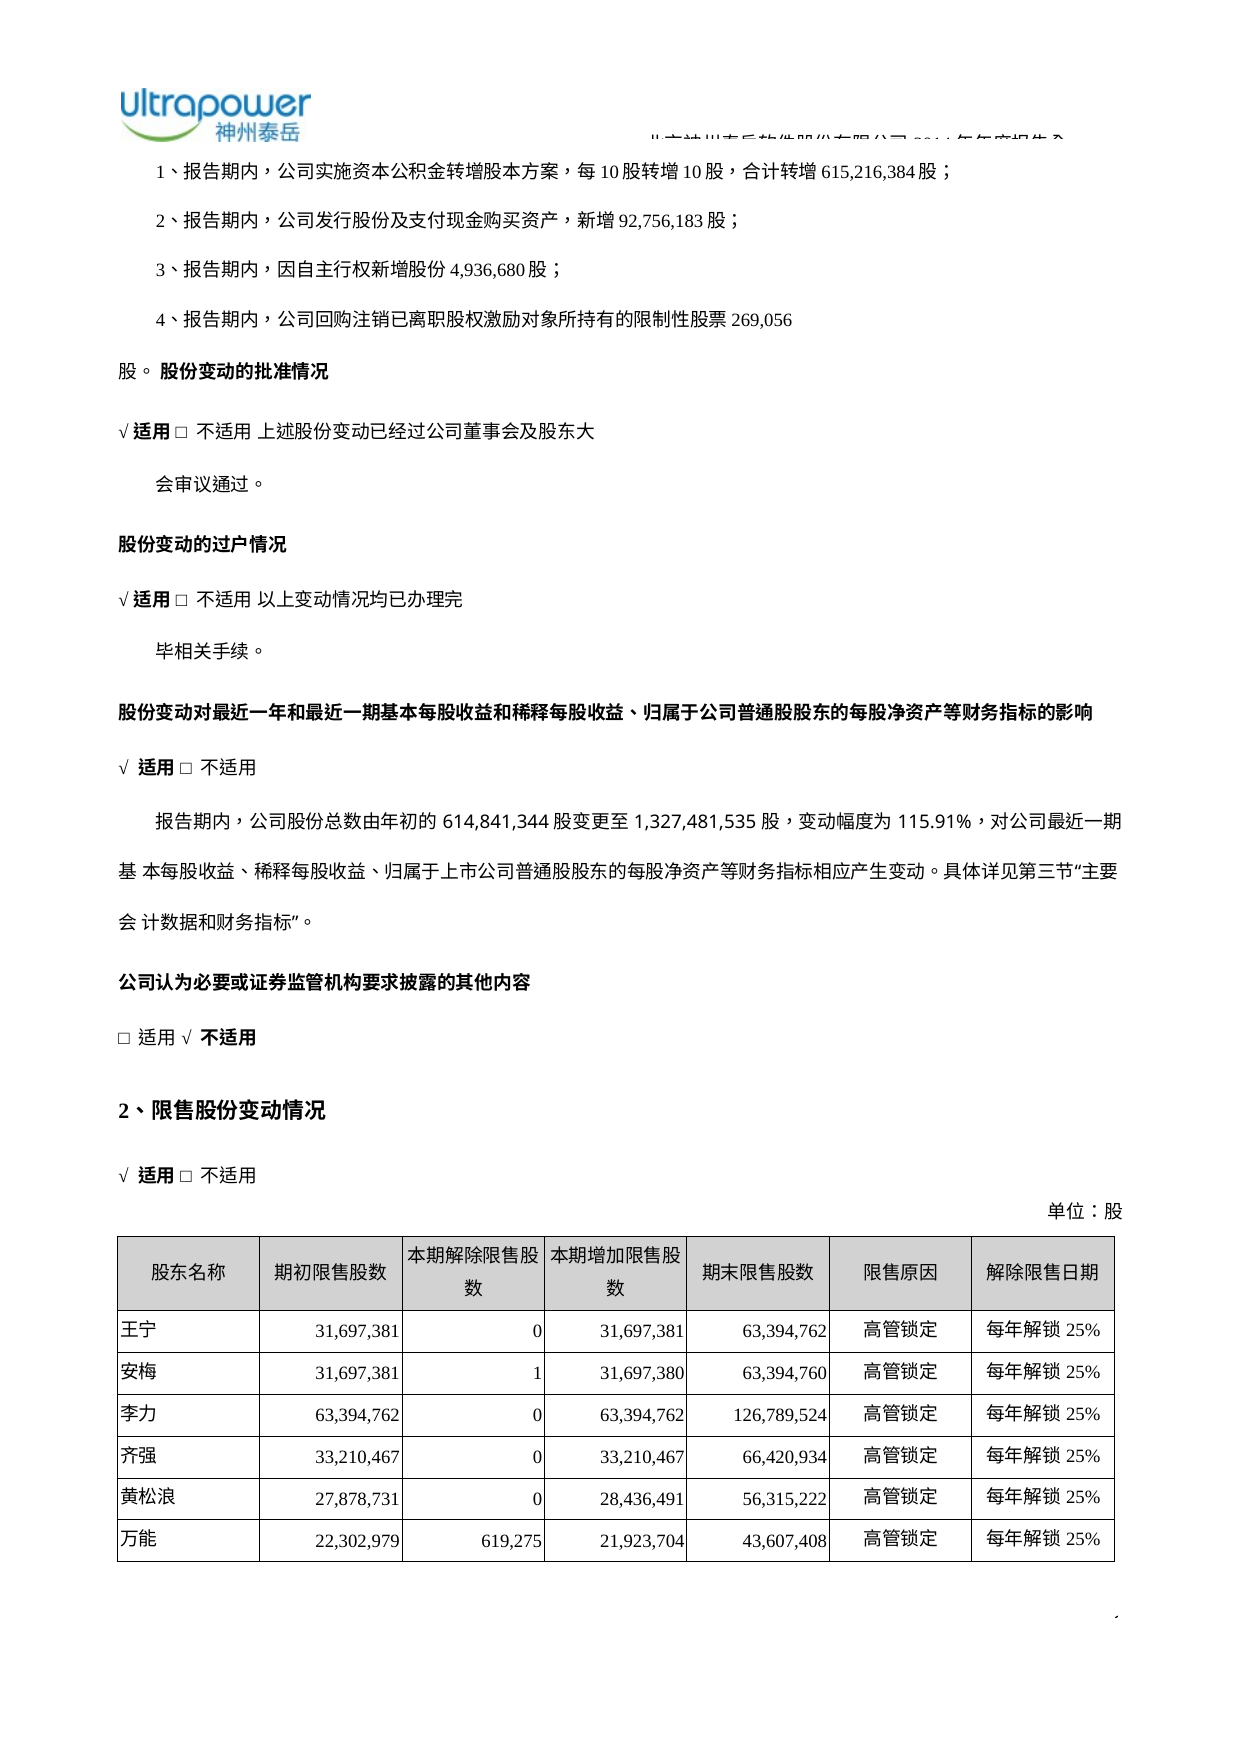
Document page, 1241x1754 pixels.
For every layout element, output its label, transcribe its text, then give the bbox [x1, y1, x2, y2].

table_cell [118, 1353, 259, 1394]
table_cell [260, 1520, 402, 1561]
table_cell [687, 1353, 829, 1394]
text 1、报告期内，公司实施资本公积金转增股本方案，每10股转增10股，合计转增615,216,384股； [156, 158, 1138, 184]
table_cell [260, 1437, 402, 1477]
text 报告期内，公司股份总数由年初的 614,841,344 股变更至 1,327,481,535 股，变动幅度为 115.91%，对公司最近一期基 本每股收益、稀释每股收益、归属于上市公司普通股股东的每股净资产等财务指标相应产生变动。具体详见第三节“主要会 计数据和财务指标”。 [118, 808, 1122, 935]
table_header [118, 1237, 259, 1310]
text √ 适用 □ 不适用 [118, 1162, 1138, 1188]
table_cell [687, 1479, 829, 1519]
text □ 适用 √ 不适用 [118, 1025, 1138, 1050]
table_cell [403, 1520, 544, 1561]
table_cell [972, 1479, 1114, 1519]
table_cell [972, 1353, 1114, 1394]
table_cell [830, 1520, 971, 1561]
subtitle 股份变动的过户情况 [118, 532, 1138, 557]
text 4、报告期内，公司回购注销已离职股权激励对象所持有的限制性股票269,056股。 股份变动的批准情况 [118, 306, 828, 383]
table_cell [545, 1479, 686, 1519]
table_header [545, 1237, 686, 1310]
text √ 适用 □ 不适用 [118, 755, 1138, 780]
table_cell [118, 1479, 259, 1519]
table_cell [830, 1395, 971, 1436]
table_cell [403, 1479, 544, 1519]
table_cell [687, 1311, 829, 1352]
subtitle 股份变动对最近一年和最近一期基本每股收益和稀释每股收益、归属于公司普通股股东的每股净资产等财务指标的影响 [118, 700, 1138, 725]
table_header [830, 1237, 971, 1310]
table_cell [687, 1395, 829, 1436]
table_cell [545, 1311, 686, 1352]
text 单位：股 [102, 1199, 1122, 1224]
text √ 适用 □ 不适用 上述股份变动已经过公司董事会及股东大会审议通过。 [118, 419, 608, 496]
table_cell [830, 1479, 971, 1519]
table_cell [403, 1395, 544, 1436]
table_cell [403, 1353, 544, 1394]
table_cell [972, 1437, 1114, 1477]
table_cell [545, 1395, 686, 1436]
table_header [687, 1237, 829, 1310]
picture [121, 88, 311, 142]
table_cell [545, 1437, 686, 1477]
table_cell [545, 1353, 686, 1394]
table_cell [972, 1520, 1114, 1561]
subtitle 2、限售股份变动情况 [118, 1095, 1138, 1125]
subtitle 公司认为必要或证券监管机构要求披露的其他内容 [118, 970, 1138, 995]
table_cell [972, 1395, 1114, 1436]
text √ 适用 □ 不适用 以上变动情况均已办理完毕相关手续。 [118, 587, 476, 664]
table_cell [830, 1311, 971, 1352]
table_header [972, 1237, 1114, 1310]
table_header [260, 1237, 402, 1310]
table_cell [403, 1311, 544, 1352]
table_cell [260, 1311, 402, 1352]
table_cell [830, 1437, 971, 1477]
text 3、报告期内，因自主行权新增股份4,936,680股； [156, 257, 1138, 282]
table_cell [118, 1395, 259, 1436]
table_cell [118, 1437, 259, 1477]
text 2、报告期内，公司发行股份及支付现金购买资产，新增92,756,183股； [156, 208, 1138, 233]
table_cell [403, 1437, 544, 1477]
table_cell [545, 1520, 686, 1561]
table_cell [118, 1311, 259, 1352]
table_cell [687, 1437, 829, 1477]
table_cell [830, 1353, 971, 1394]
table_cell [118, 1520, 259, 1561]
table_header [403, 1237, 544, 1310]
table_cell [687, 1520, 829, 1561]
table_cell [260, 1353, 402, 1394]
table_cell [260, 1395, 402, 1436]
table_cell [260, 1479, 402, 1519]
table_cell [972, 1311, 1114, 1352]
